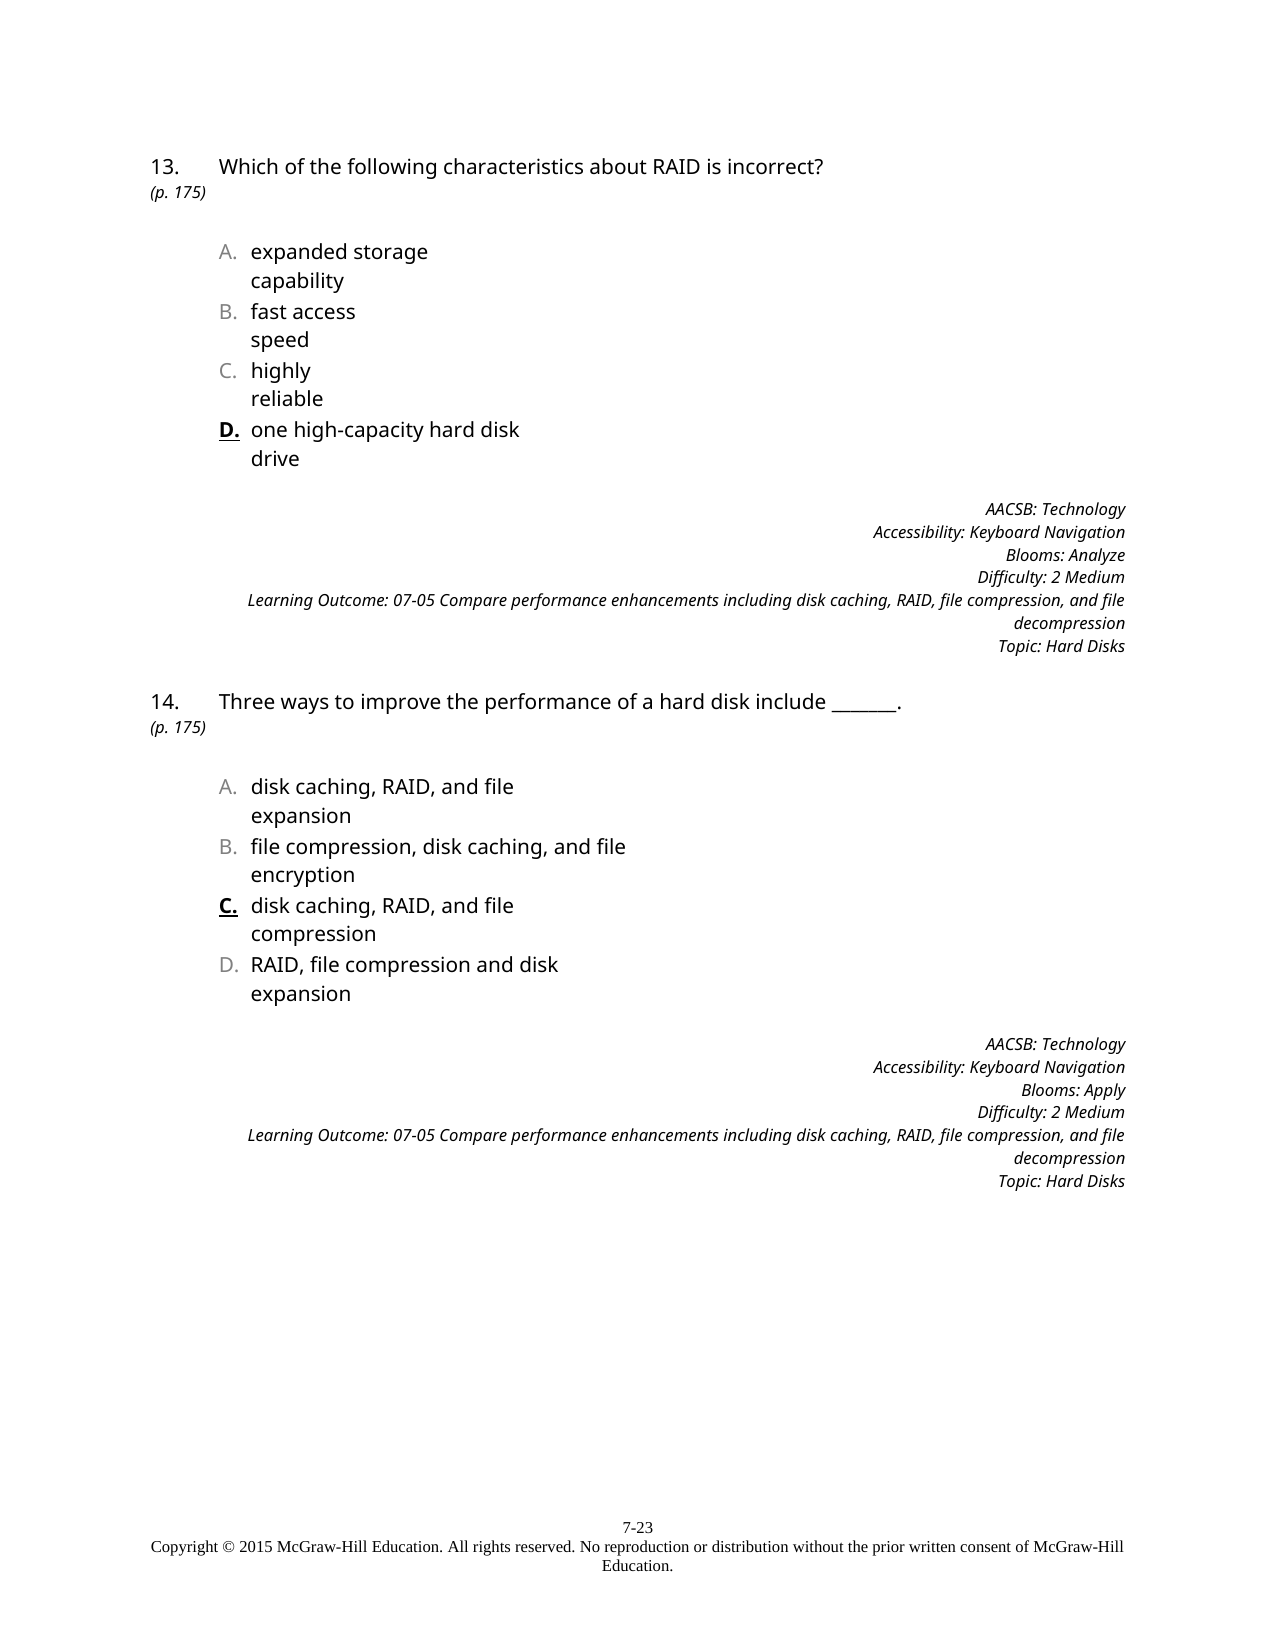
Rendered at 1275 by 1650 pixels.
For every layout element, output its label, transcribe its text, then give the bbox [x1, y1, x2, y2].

table_header 13. (p. 175) [150, 153, 218, 472]
table_header Three ways to improve the performance of a hard disk include _______. [219, 688, 1125, 1007]
table_header AACSB: Technology Accessibility: Keyboard Navigation Blooms: Apply Difficulty: 2 Medium Learning Outcome: 07-05 Compare performance enhancements including disk caching, RAID, file compression, and file decompression Topic: Hard Disks [150, 1033, 1125, 1220]
table_header 14. (p. 175) [150, 688, 218, 1007]
table_header Which of the following characteristics about RAID is incorrect? [219, 153, 1125, 472]
table_header AACSB: Technology Accessibility: Keyboard Navigation Blooms: Analyze Difficulty: 2 Medium Learning Outcome: 07-05 Compare performance enhancements including disk caching, RAID, file compression, and file decompression Topic: Hard Disks [150, 498, 1125, 685]
